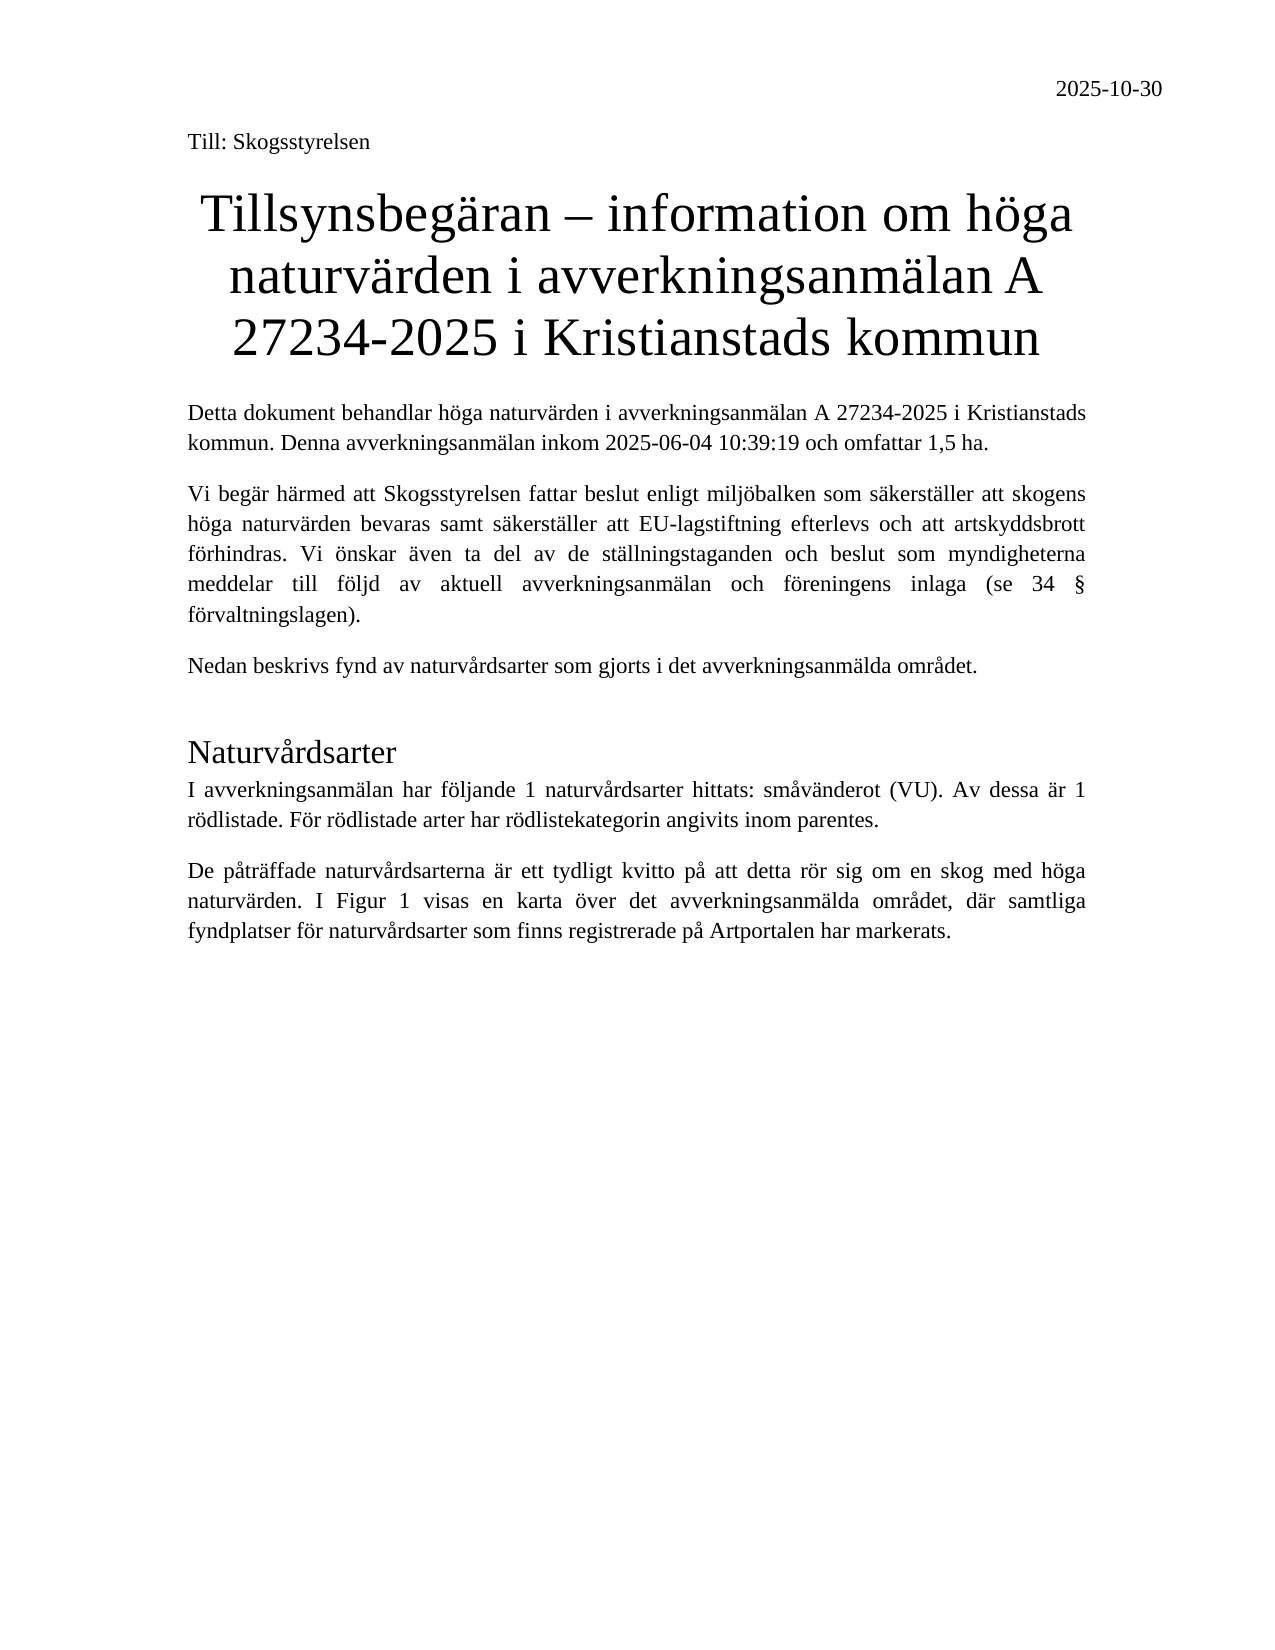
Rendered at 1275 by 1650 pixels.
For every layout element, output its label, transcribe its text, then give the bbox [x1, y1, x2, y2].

text Vi begär härmed att Skogsstyrelsen fattar beslut enligt miljöbalken som säkerställer att skogens höga naturvärden bevaras samt säkerställer att EU-lagstiftning efterlevs och att artskyddsbrott förhindras. Vi önskar även ta del av de ställningstaganden och beslut som myndigheterna meddelar till följd av aktuell avverkningsanmälan och föreningens inlaga (se 34 § förvaltningslagen). [187, 480, 1087, 627]
text Nedan beskrivs fynd av naturvårdsarter som gjorts i det avverkningsanmälda området. [187, 652, 1087, 678]
text Detta dokument behandlar höga naturvärden i avverkningsanmälan A 27234-2025 i Kristianstads kommun. Denna avverkningsanmälan inkom 2025-06-04 10:39:19 och omfattar 1,5 ha. [187, 398, 1087, 455]
text I avverkningsanmälan har följande 1 naturvårdsarter hittats: småvänderot (VU). Av dessa är 1 rödlistade. För rödlistade arter har rödlistekategorin angivits inom parentes. [187, 776, 1087, 832]
text De påträffade naturvårdsarterna är ett tydligt kvitto på att detta rör sig om en skog med höga naturvärden. I Figur 1 visas en karta över det avverkningsanmälda området, där samtliga fyndplatser för naturvårdsarter som finns registrerade på Artportalen har markerats. [187, 857, 1087, 944]
title Tillsynsbegäran – information om höga naturvärden i avverkningsanmälan A 27234-2025 i Kristianstads kommun [187, 180, 1087, 367]
subtitle Naturvårdsarter [187, 732, 1087, 770]
